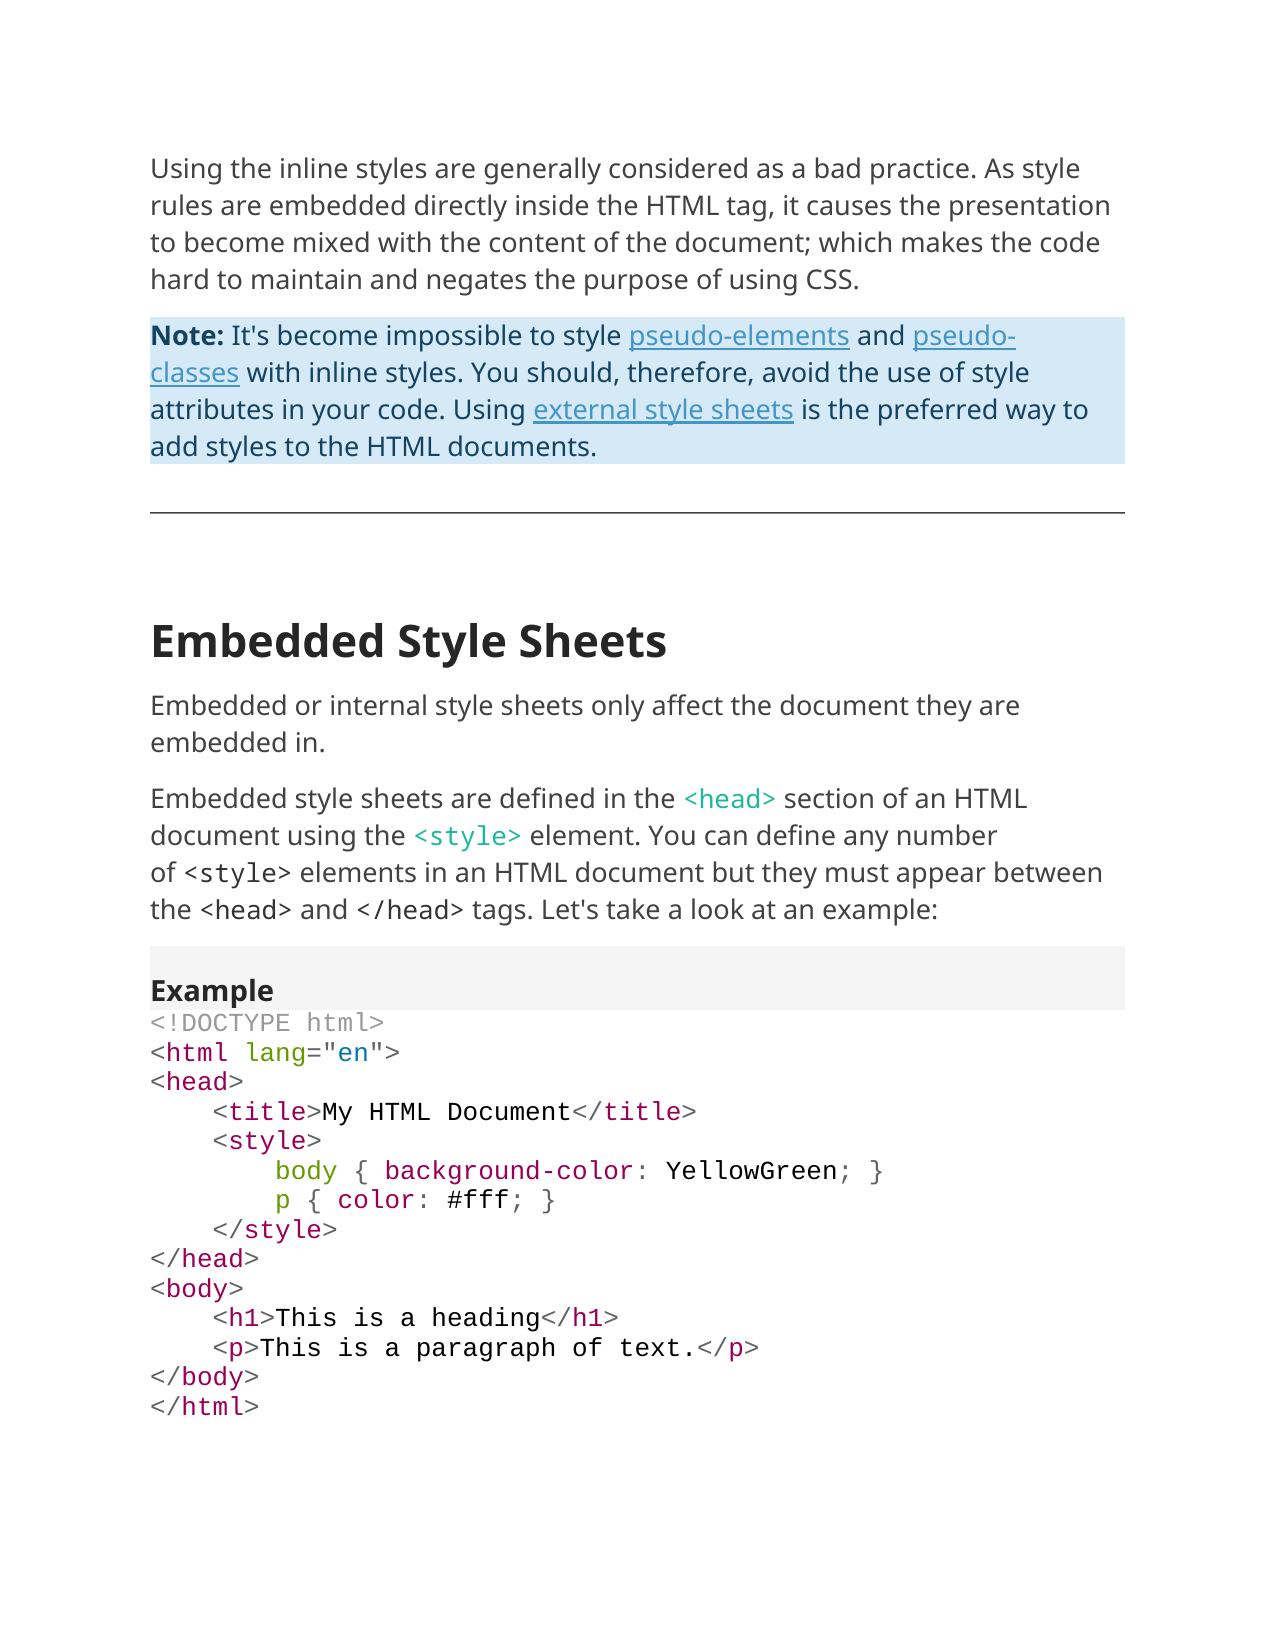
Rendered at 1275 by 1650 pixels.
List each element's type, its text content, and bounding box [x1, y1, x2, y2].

text </body> [150, 1364, 1125, 1393]
text Embedded or internal style sheets only affect the document they are embedded in. [150, 687, 1125, 760]
text <body> [150, 1275, 1125, 1305]
text p { color: #fff; } [150, 1187, 1125, 1216]
text <style> [150, 1128, 1125, 1157]
text Example [150, 946, 1125, 1010]
text <h1>This is a heading</h1> [150, 1305, 1125, 1334]
text <p>This is a paragraph of text.</p> [150, 1334, 1125, 1364]
text </html> [150, 1393, 1125, 1423]
text Note: It's become impossible to style pseudo-elements and pseudo-classes with inline styles. You should, therefore, avoid the use of style attributes in your code. Using external style sheets is the preferred way to add styles to the HTML documents. [150, 317, 1125, 464]
text Embedded style sheets are defined in the <head> section of an HTML document using the <style> element. You can define any number of <style> elements in an HTML document but they must appear between the <head> and </head> tags. Let's take a look at an example: [150, 779, 1125, 927]
text </style> [150, 1216, 1125, 1246]
text <html lang="en"> [150, 1039, 1125, 1069]
text <head> [150, 1069, 1125, 1098]
text </head> [150, 1246, 1125, 1275]
text <!DOCTYPE html> [150, 1010, 1125, 1039]
text <title>My HTML Document</title> [150, 1098, 1125, 1128]
text Embedded Style Sheets [150, 609, 1125, 671]
text Using the inline styles are generally considered as a bad practice. As style rules are embedded directly inside the HTML tag, it causes the presentation to become mixed with the content of the document; which makes the code hard to maintain and negates the purpose of using CSS. [150, 150, 1125, 297]
text body { background-color: YellowGreen; } [150, 1157, 1125, 1187]
